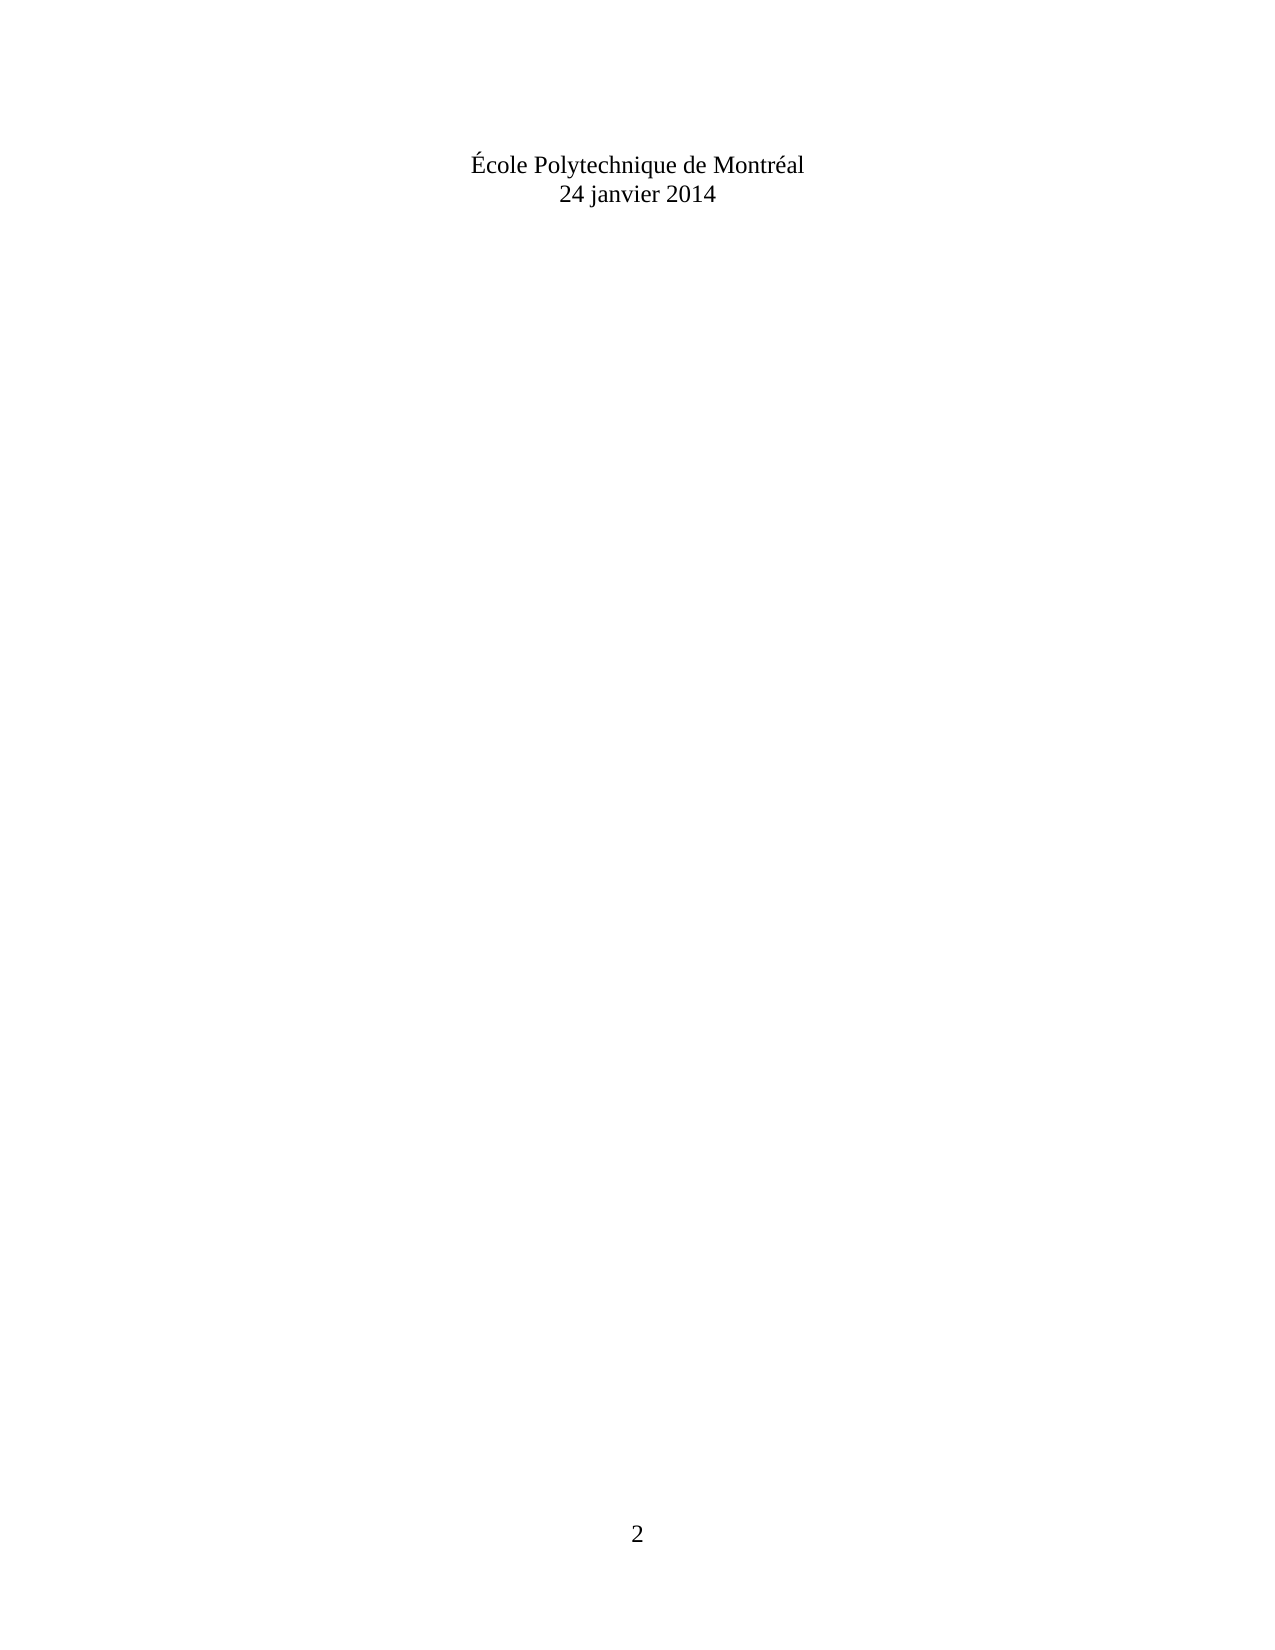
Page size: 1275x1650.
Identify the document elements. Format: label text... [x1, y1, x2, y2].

text École Polytechnique de Montréal [187, 150, 1087, 179]
text 24 janvier 2014 [187, 179, 1087, 207]
